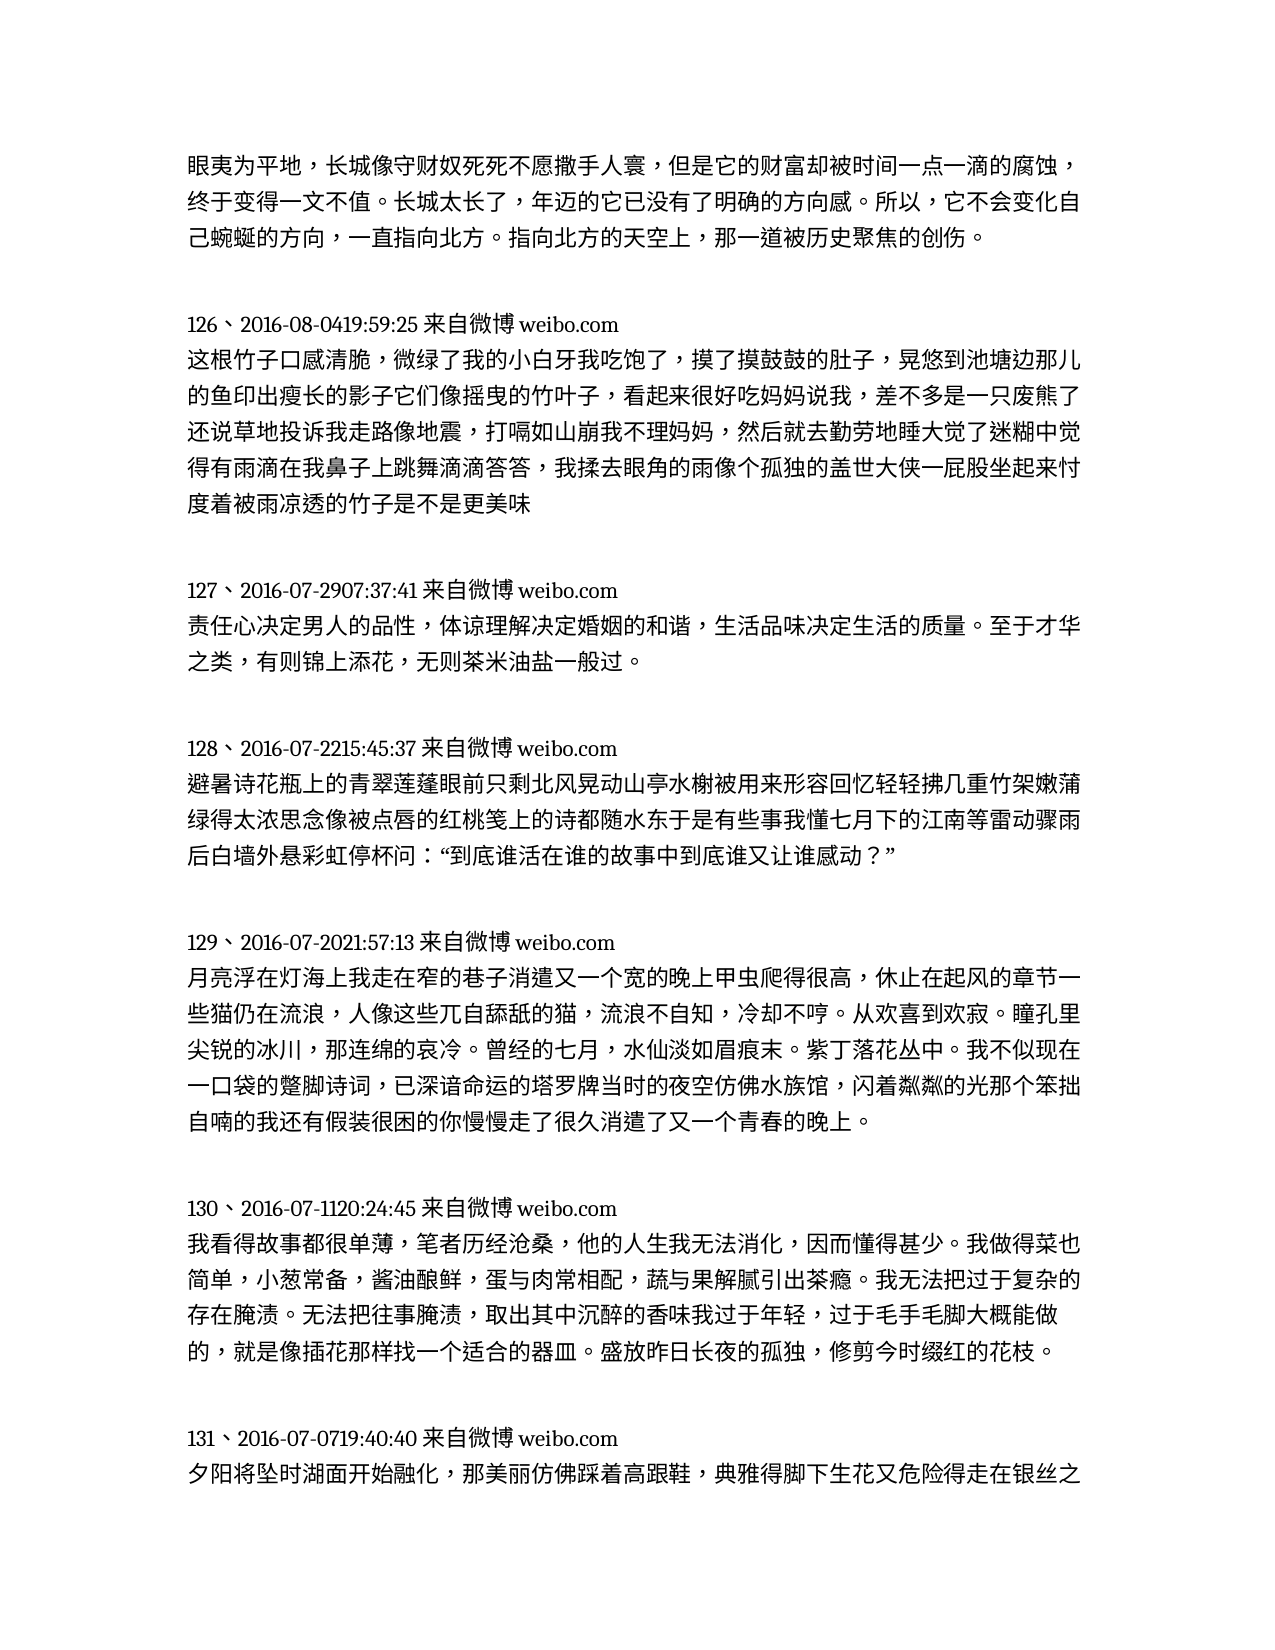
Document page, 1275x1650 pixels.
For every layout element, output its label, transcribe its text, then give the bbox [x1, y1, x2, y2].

text 129、2016-07-2021:57:13 来自微博weibo.com 月亮浮在灯海上我走在窄的巷子消遣又一个宽的晚上甲虫爬得很高，休止在起风的章节一些猫仍在流浪，人像这些兀自舔舐的猫，流浪不自知，冷却不哼。从欢喜到欢寂。瞳孔里尖锐的冰川，那连绵的哀冷。曾经的七月，水仙淡如眉痕末。紫丁落花丛中。我不似现在一口袋的蹩脚诗词，已深谙命运的塔罗牌当时的夜空仿佛水族馆，闪着粼粼的光那个笨拙自喃的我还有假装很困的你慢慢走了很久消遣了又一个青春的晚上。 [187, 926, 1087, 1167]
text 126、2016-08-0419:59:25 来自微博weibo.com 这根竹子口感清脆，微绿了我的小白牙我吃饱了，摸了摸鼓鼓的肚子，晃悠到池塘边那儿的鱼印出瘦长的影子它们像摇曳的竹叶子，看起来很好吃妈妈说我，差不多是一只废熊了还说草地投诉我走路像地震，打嗝如山崩我不理妈妈，然后就去勤劳地睡大觉了迷糊中觉得有雨滴在我鼻子上跳舞滴滴答答，我揉去眼角的雨像个孤独的盖世大侠一屁股坐起来忖度着被雨凉透的竹子是不是更美味 [187, 308, 1087, 549]
text 127、2016-07-2907:37:41 来自微博weibo.com 责任心决定男人的品性，体谅理解决定婚姻的和谐，生活品味决定生活的质量。至于才华之类，有则锦上添花，无则茶米油盐一般过。​​​ [187, 574, 1087, 707]
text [187, 1422, 1087, 1489]
text 130、2016-07-1120:24:45 来自微博weibo.com 我看得故事都很单薄，笔者历经沧桑，他的人生我无法消化，因而懂得甚少。我做得菜也简单，小葱常备，酱油酿鲜，蛋与肉常相配，蔬与果解腻引出茶瘾。我无法把过于复杂的存在腌渍。无法把往事腌渍，取出其中沉醉的香味我过于年轻，过于毛手毛脚大概能做的，就是像插花那样找一个适合的器皿。盛放昨日长夜的孤独，修剪今时缀红的花枝。 [187, 1192, 1087, 1397]
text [187, 150, 1087, 283]
text 128、2016-07-2215:45:37 来自微博weibo.com 避暑诗花瓶上的青翠莲蓬眼前只剩北风晃动山亭水榭被用来形容回忆轻轻拂几重竹架嫩蒲绿得太浓思念像被点唇的红桃笺上的诗都随水东于是有些事我懂七月下的江南等雷动骤雨后白墙外悬彩虹停杯问：“到底谁活在谁的故事中到底谁又让谁感动？”​​​ [187, 732, 1087, 901]
